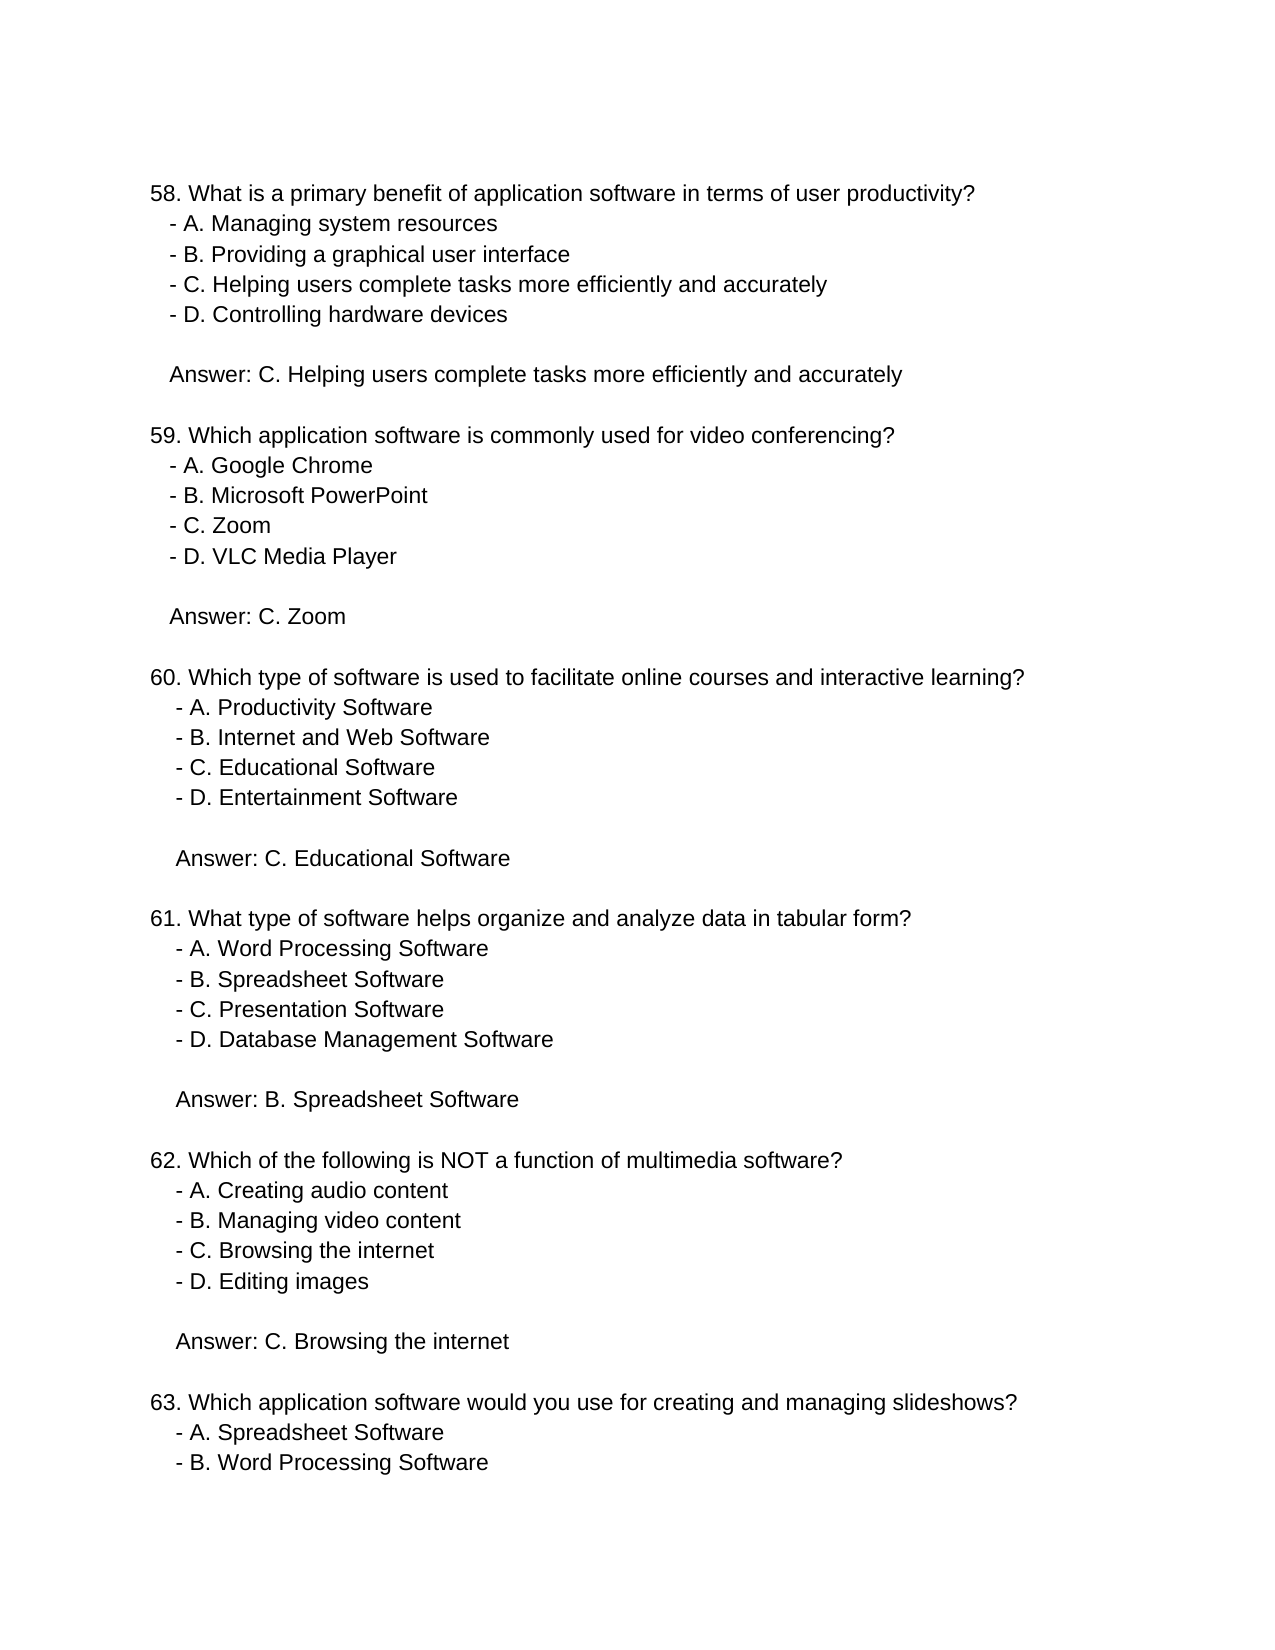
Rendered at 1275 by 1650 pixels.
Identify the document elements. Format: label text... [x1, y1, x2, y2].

text - A. Productivity Software [150, 694, 1125, 720]
text 59. Which application software is commonly used for video conferencing? [150, 422, 1125, 448]
text - C. Presentation Software [150, 996, 1125, 1022]
text - B. Microsoft PowerPoint [150, 482, 1125, 509]
text Answer: C. Browsing the internet [150, 1328, 1125, 1354]
text - D. Editing images [150, 1268, 1125, 1294]
text - B. Managing video content [150, 1207, 1125, 1234]
text - A. Spreadsheet Software [150, 1419, 1125, 1445]
text - A. Word Processing Software [150, 935, 1125, 962]
text - A. Creating audio content [150, 1177, 1125, 1203]
text - A. Google Chrome [150, 452, 1125, 478]
text Answer: C. Educational Software [150, 845, 1125, 871]
text - B. Providing a graphical user interface [150, 241, 1125, 267]
text - B. Spreadsheet Software [150, 966, 1125, 992]
text 63. Which application software would you use for creating and managing slideshows? [150, 1388, 1125, 1415]
text 61. What type of software helps organize and analyze data in tabular form? [150, 905, 1125, 932]
text 62. Which of the following is NOT a function of multimedia software? [150, 1147, 1125, 1173]
text - C. Browsing the internet [150, 1237, 1125, 1264]
text - D. Controlling hardware devices [150, 301, 1125, 327]
text - D. VLC Media Player [150, 543, 1125, 569]
text 58. What is a primary benefit of application software in terms of user productivity? [150, 180, 1125, 207]
text - B. Internet and Web Software [150, 724, 1125, 750]
text Answer: C. Zoom [150, 603, 1125, 629]
text - C. Helping users complete tasks more efficiently and accurately [150, 271, 1125, 297]
text - C. Zoom [150, 512, 1125, 539]
text - A. Managing system resources [150, 210, 1125, 237]
text - D. Database Management Software [150, 1026, 1125, 1052]
text Answer: C. Helping users complete tasks more efficiently and accurately [150, 361, 1125, 388]
text - C. Educational Software [150, 754, 1125, 781]
text - B. Word Processing Software [150, 1449, 1125, 1475]
text 60. Which type of software is used to facilitate online courses and interactive learning? [150, 663, 1125, 690]
text Answer: B. Spreadsheet Software [150, 1086, 1125, 1113]
text - D. Entertainment Software [150, 784, 1125, 811]
